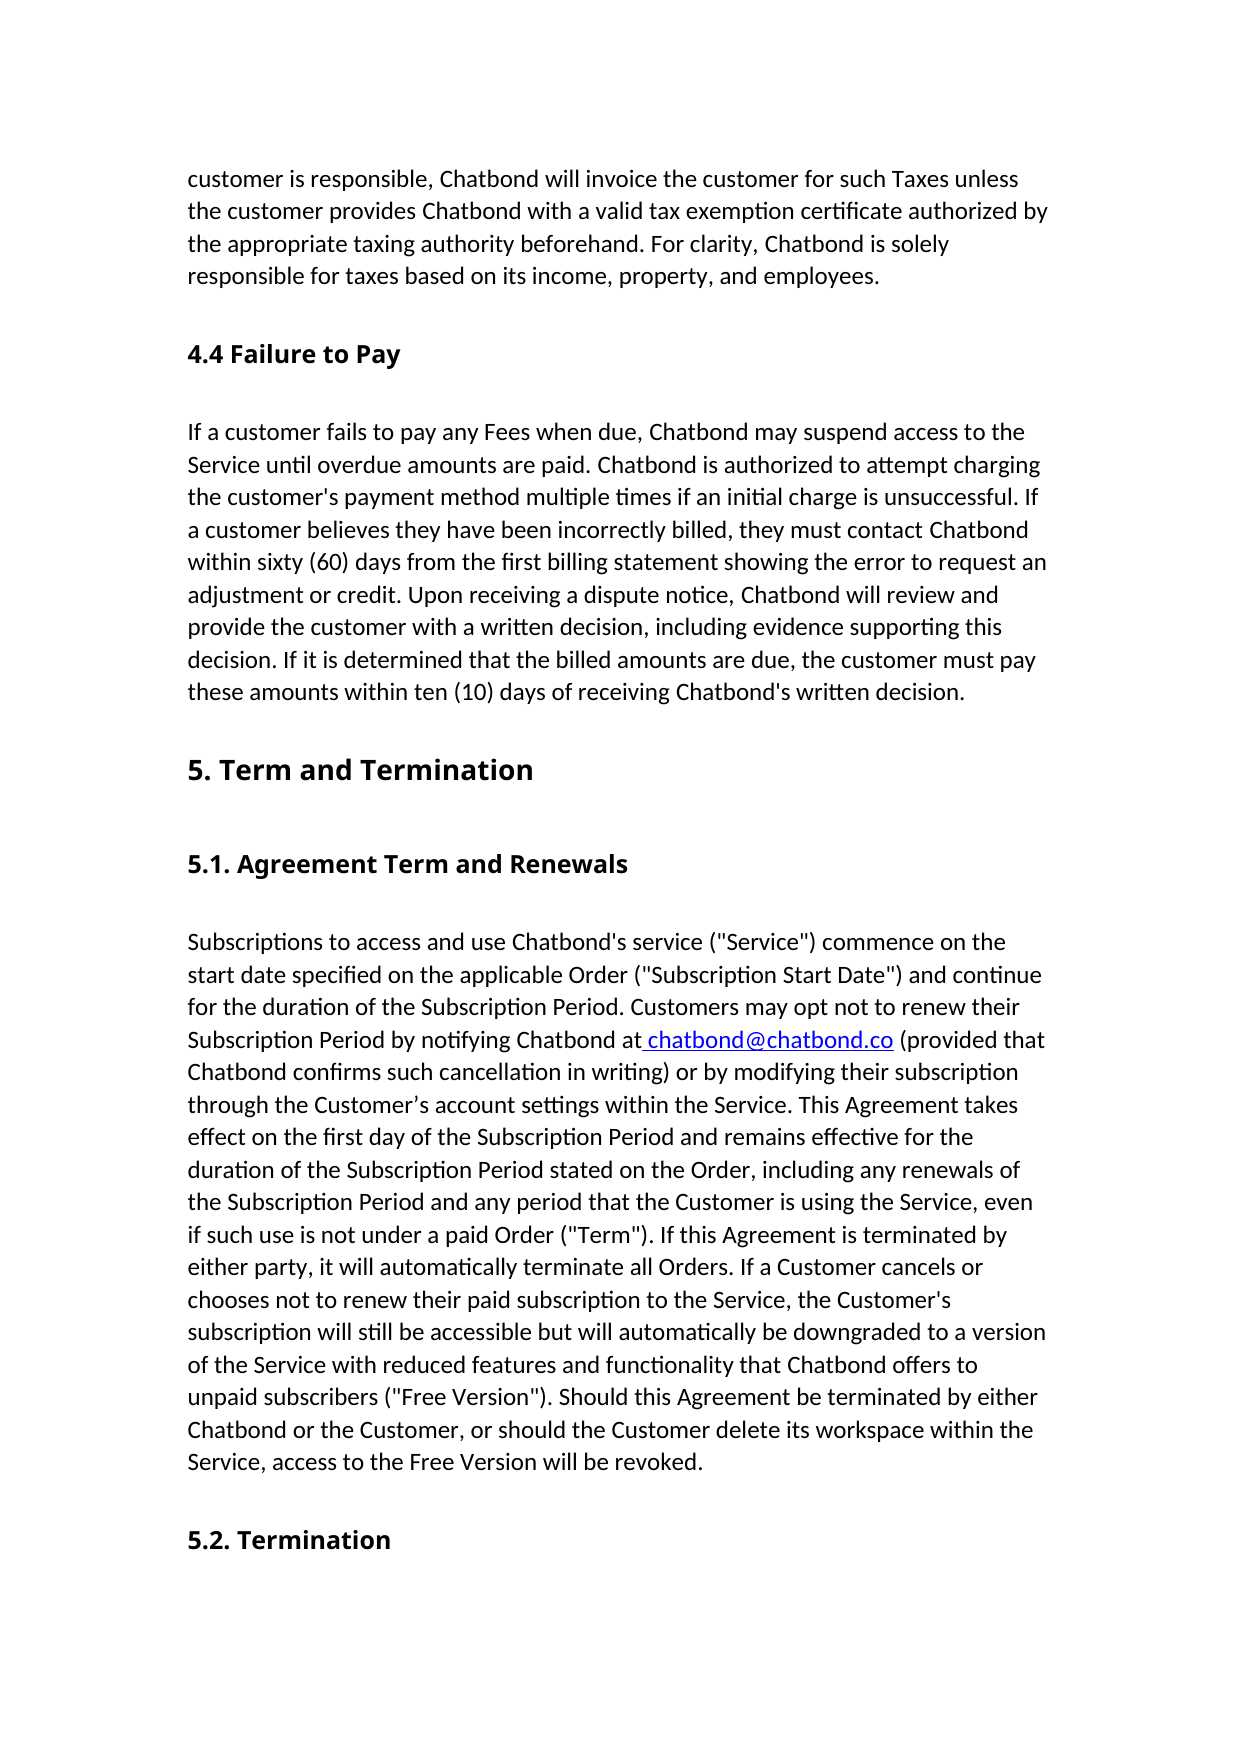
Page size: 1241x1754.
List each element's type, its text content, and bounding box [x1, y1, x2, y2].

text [187, 162, 1053, 292]
subtitle 5.1. Agreement Term and Renewals [187, 831, 1053, 896]
subtitle 5.2. Termination [187, 1507, 1053, 1572]
text Subscriptions to access and use Chatbond's service ("Service") commence on the start date specified on the applicable Order ("Subscription Start Date") and continue for the duration of the Subscription Period. Customers may opt not to renew their Subscription Period by notifying Chatbond at chatbond@chatbond.co (provided that Chatbond confirms such cancellation in writing) or by modifying their subscription through the Customer’s account settings within the Service. This Agreement takes effect on the first day of the Subscription Period and remains effective for the duration of the Subscription Period stated on the Order, including any renewals of the Subscription Period and any period that the Customer is using the Service, even if such use is not under a paid Order ("Term"). If this Agreement is terminated by either party, it will automatically terminate all Orders. If a Customer cancels or chooses not to renew their paid subscription to the Service, the Customer's subscription will still be accessible but will automatically be downgraded to a version of the Service with reduced features and functionality that Chatbond offers to unpaid subscribers ("Free Version"). Should this Agreement be terminated by either Chatbond or the Customer, or should the Customer delete its workspace within the Service, access to the Free Version will be revoked. [187, 925, 1053, 1478]
subtitle 5. Term and Termination [187, 737, 1053, 802]
subtitle 4.4 Failure to Pay [187, 321, 1053, 386]
text If a customer fails to pay any Fees when due, Chatbond may suspend access to the Service until overdue amounts are paid. Chatbond is authorized to attempt charging the customer's payment method multiple times if an initial charge is unsuccessful. If a customer believes they have been incorrectly billed, they must contact Chatbond within sixty (60) days from the first billing statement showing the error to request an adjustment or credit. Upon receiving a dispute notice, Chatbond will review and provide the customer with a written decision, including evidence supporting this decision. If it is determined that the billed amounts are due, the customer must pay these amounts within ten (10) days of receiving Chatbond's written decision. [187, 415, 1053, 708]
